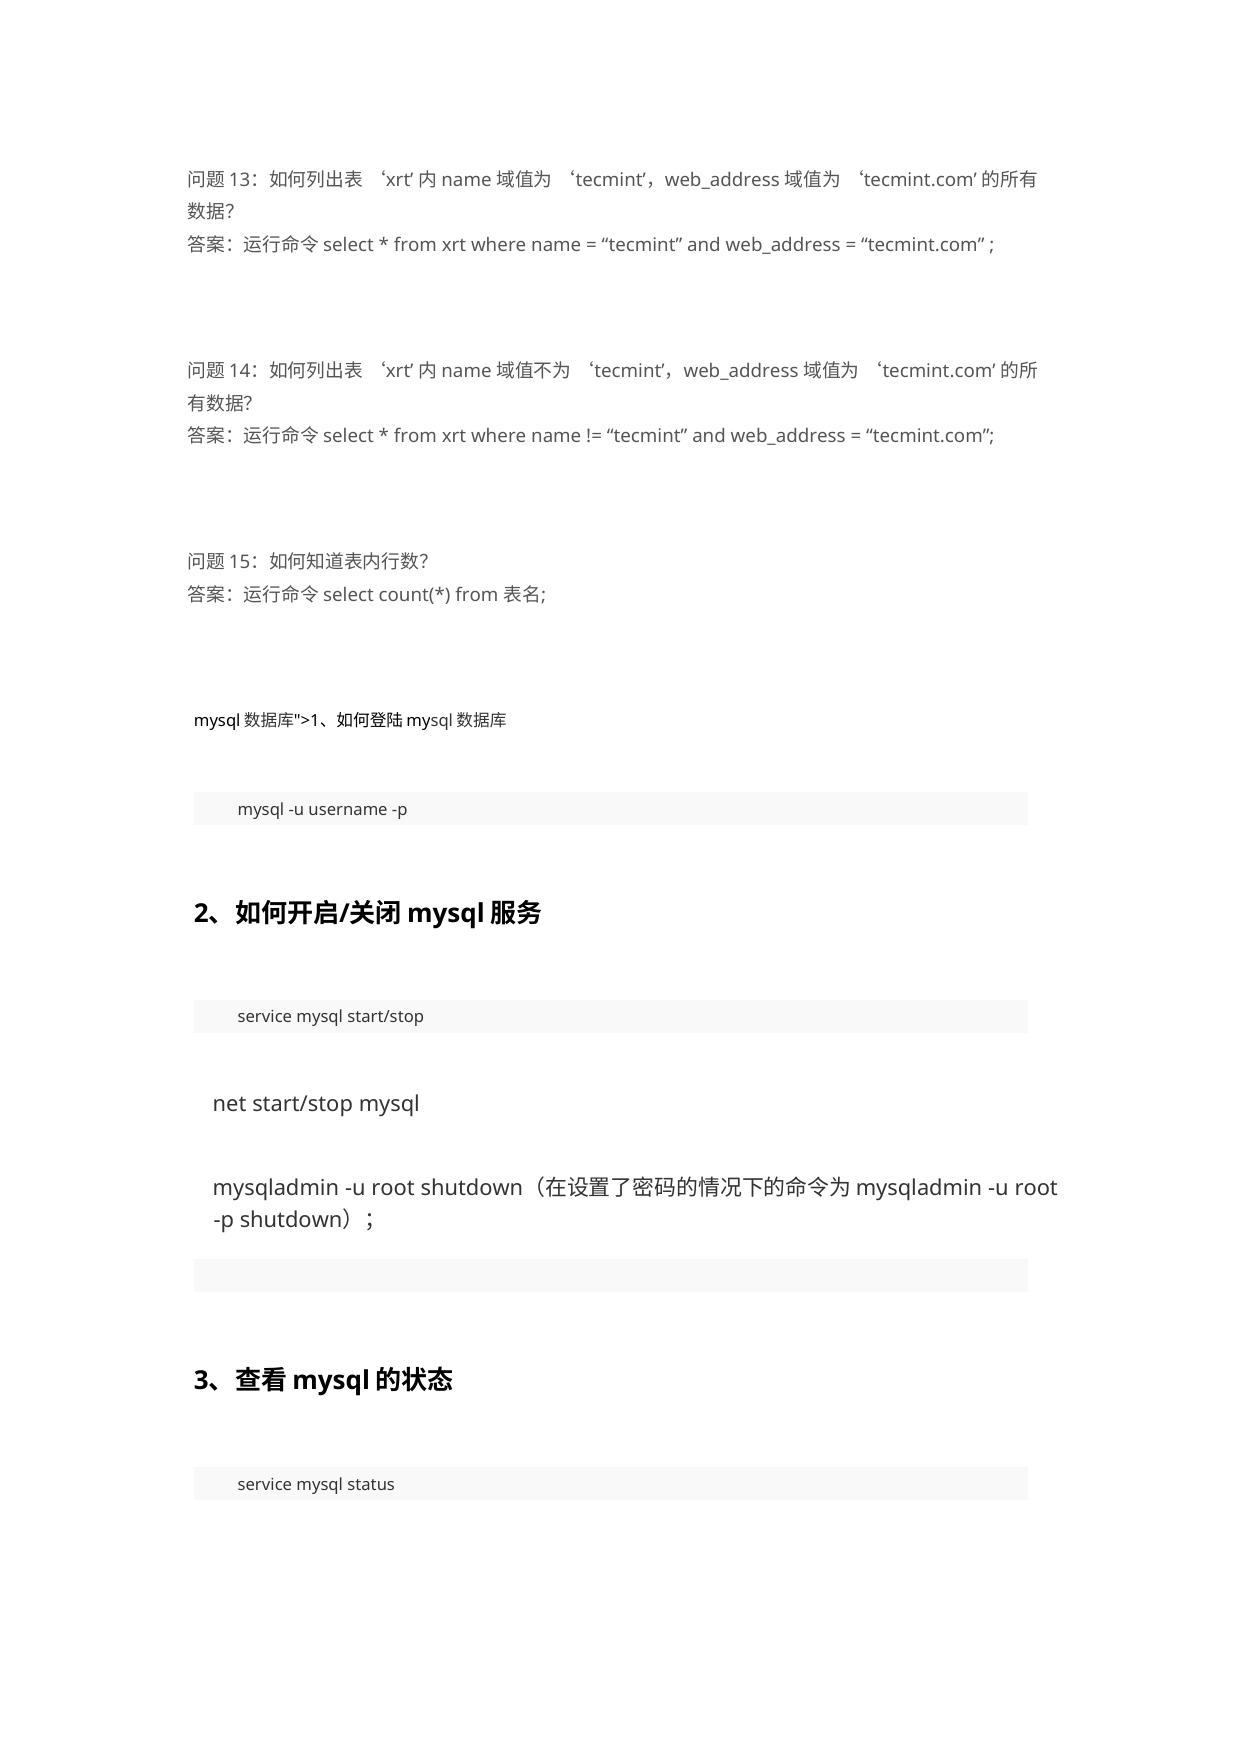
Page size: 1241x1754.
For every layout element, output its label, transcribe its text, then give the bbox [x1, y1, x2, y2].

subtitle 2、如何开启/关闭mysql服务 [194, 879, 1028, 944]
text service mysql status [194, 1467, 1028, 1500]
text 问题15：如何知道表内行数？ 答案：运行命令 select count(*) from 表名; [187, 544, 1053, 609]
text 问题13：如何列出表 ‘xrt’ 内 name 域值为 ‘tecmint’，web_address 域值为 ‘tecmint.com’ 的所有数据？ 答案：运行命令 select * from xrt where name = “tecmint” and web_address = “tecmint.com” ; [187, 162, 1053, 259]
text 问题14：如何列出表 ‘xrt’ 内 name 域值不为 ‘tecmint’，web_address 域值为 ‘tecmint.com’ 的所有数据？ 答案：运行命令 select * from xrt where name != “tecmint” and web_address = “tecmint.com”; [187, 353, 1053, 451]
text mysqladmin -u root shutdown（在设置了密码的情况下的命令为mysqladmin -u root -p shutdown）； [212, 1169, 1060, 1234]
subtitle 3、查看mysql的状态 [194, 1346, 1028, 1411]
text service mysql start/stop [194, 1000, 1028, 1033]
text mysql -u username -p [194, 792, 1028, 825]
text mysql数据库">1、如何登陆mysql数据库 [194, 703, 1028, 736]
text net start/stop mysql [212, 1087, 1060, 1119]
